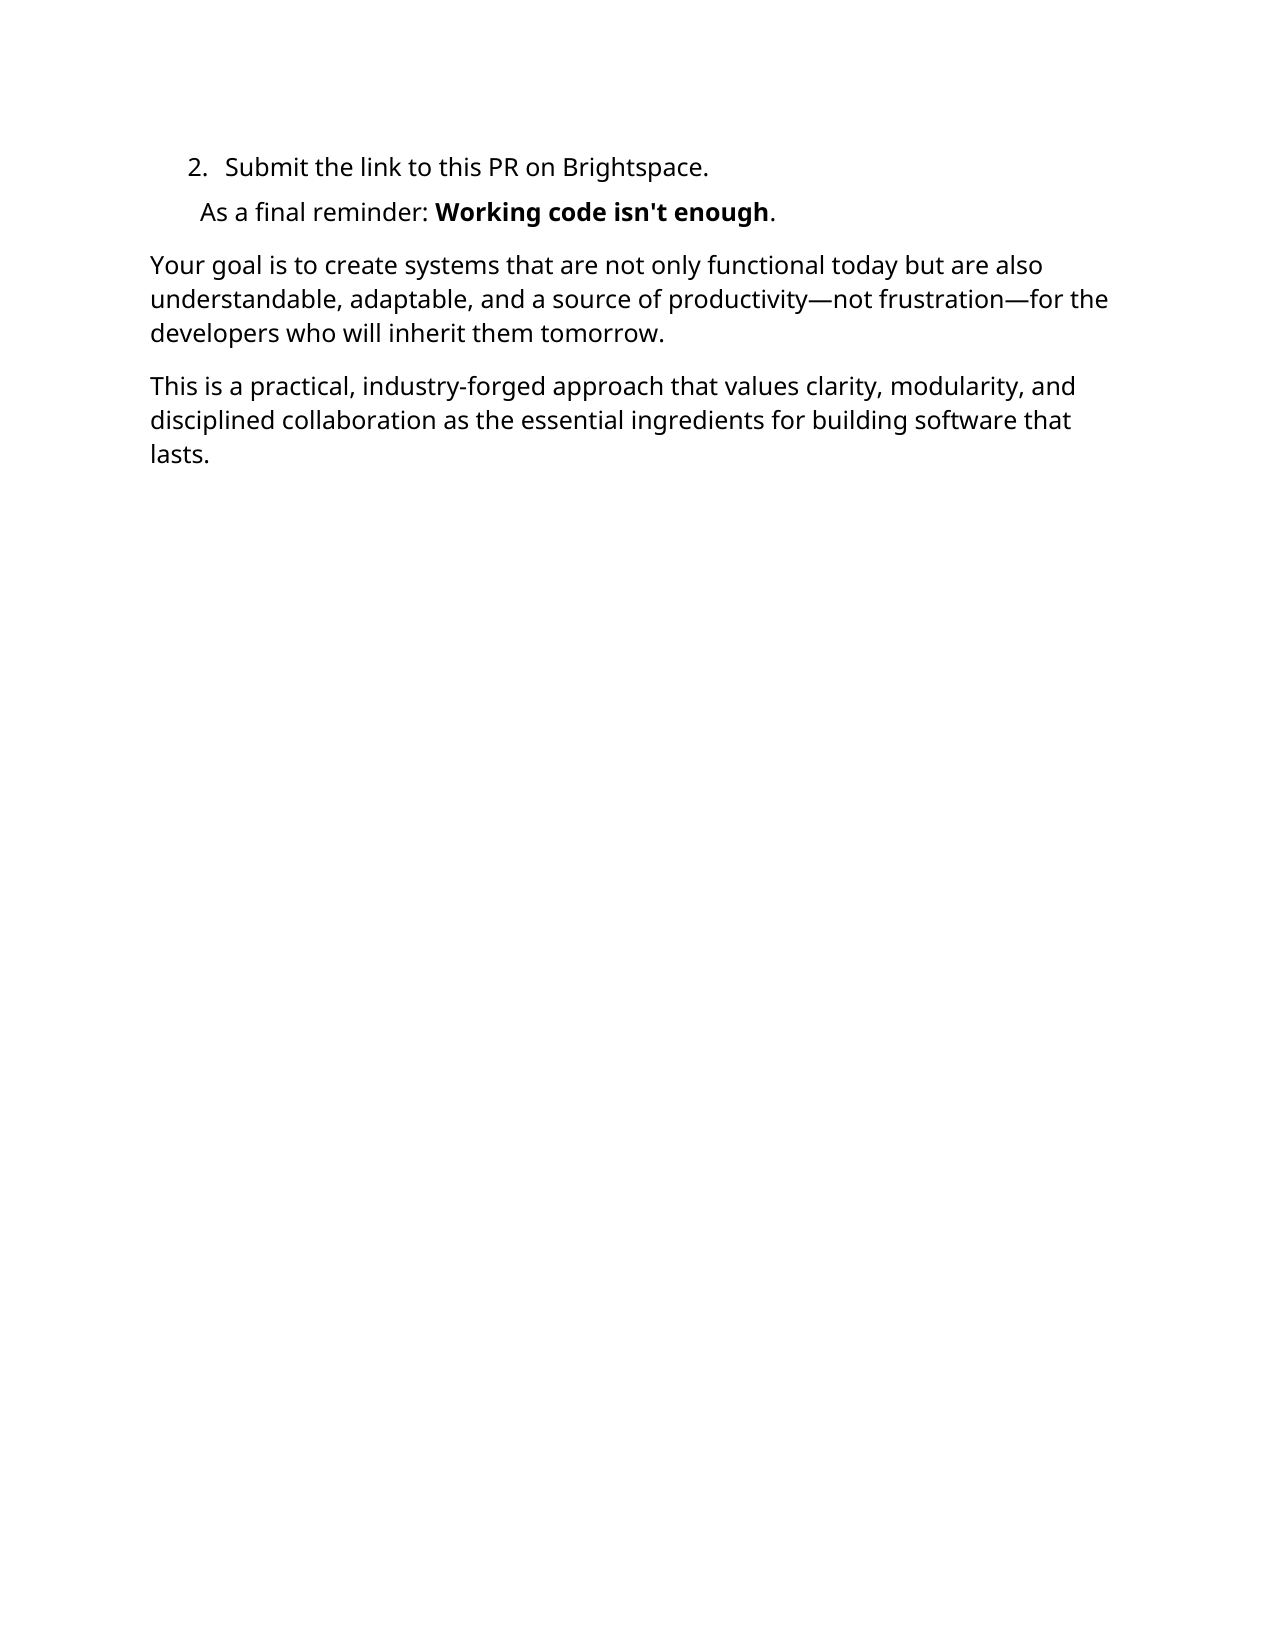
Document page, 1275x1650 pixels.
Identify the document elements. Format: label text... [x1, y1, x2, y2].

text This is a practical, industry-forged approach that values clarity, modularity, and disciplined collaboration as the essential ingredients for building software that lasts. [150, 368, 1125, 470]
list Submit the link to this PR on Brightspace. [187, 150, 1125, 184]
text As a final reminder: Working code isn't enough. [200, 194, 1075, 228]
text Your goal is to create systems that are not only functional today but are also understandable, adaptable, and a source of productivity—not frustration—for the developers who will inherit them tomorrow. [150, 247, 1125, 349]
